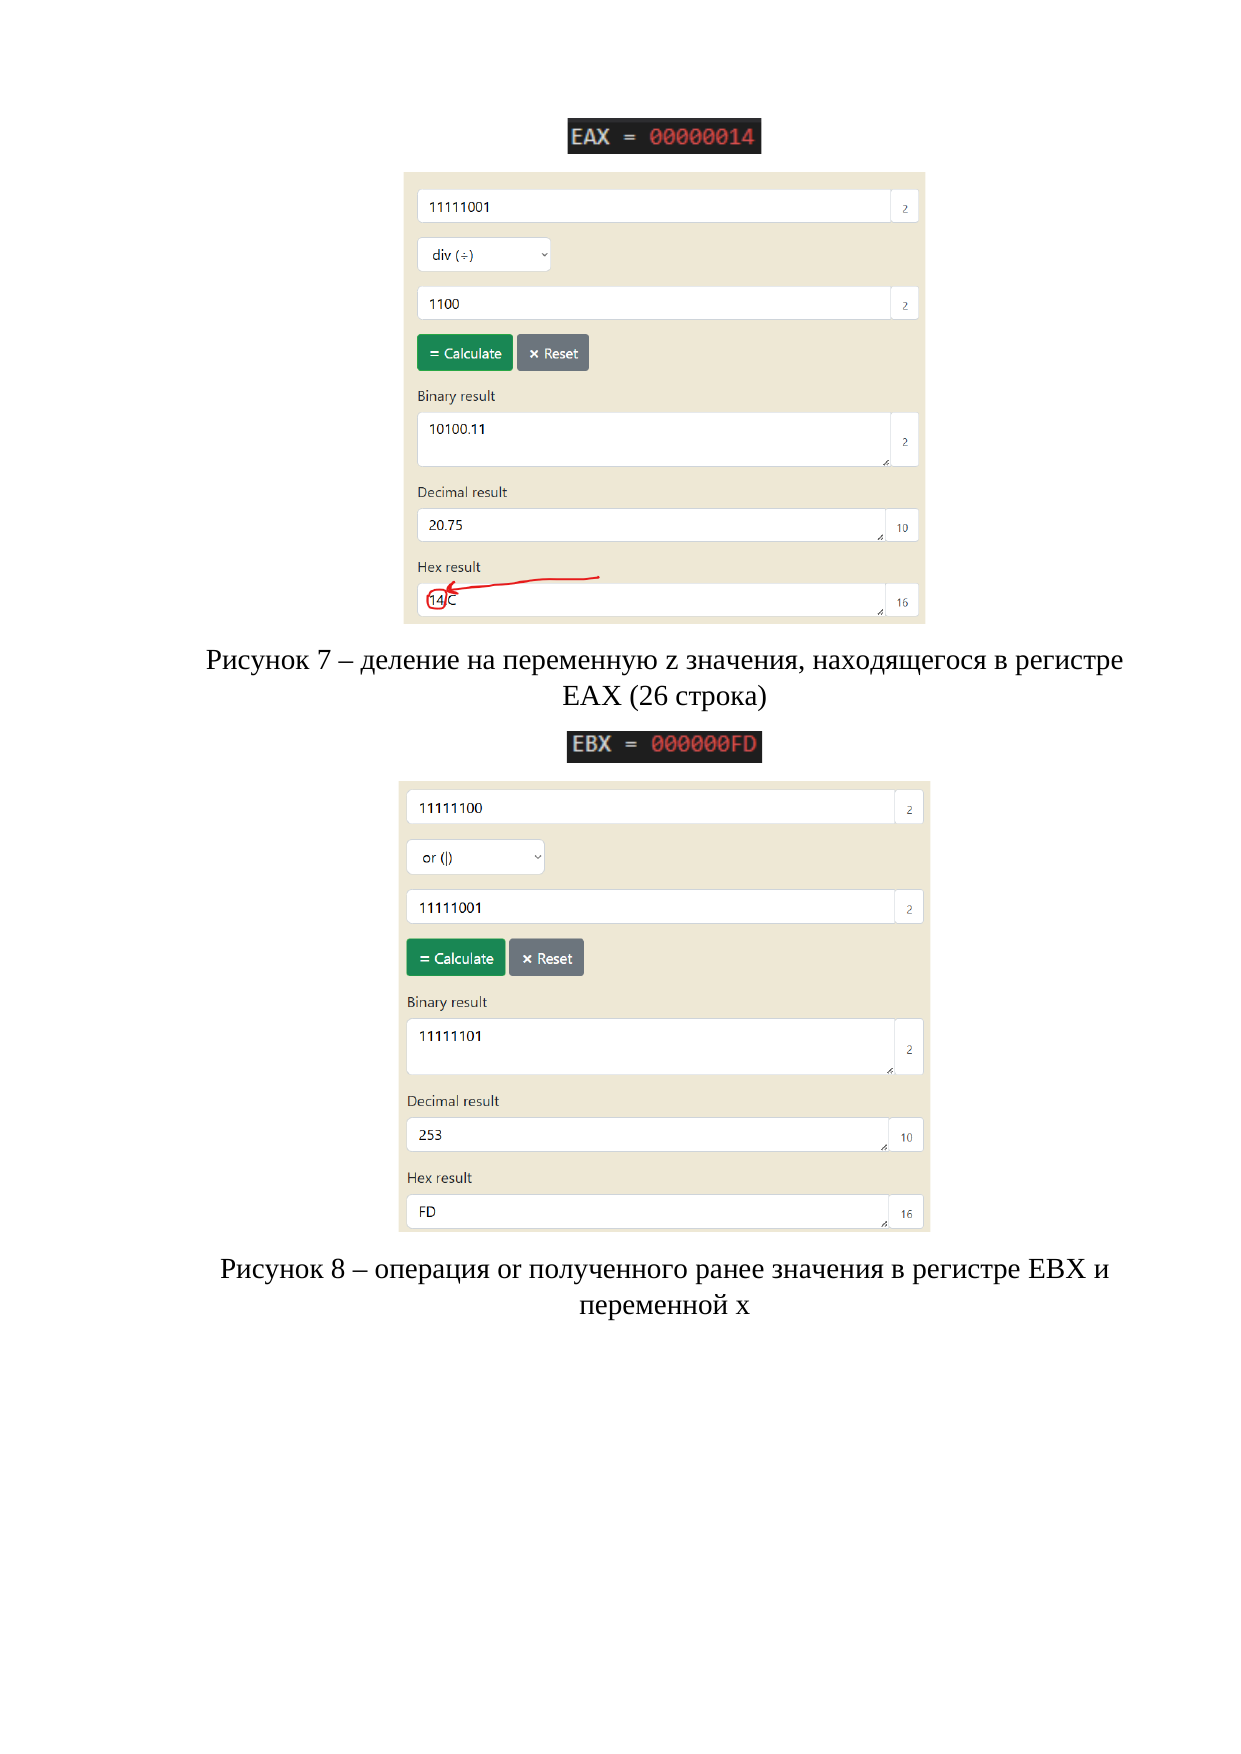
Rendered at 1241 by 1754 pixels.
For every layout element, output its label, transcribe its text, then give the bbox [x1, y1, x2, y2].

text Рисунок 7 – деление на переменную z значения, находящегося в регистре EAX (26 строка) [177, 642, 1152, 712]
text Рисунок 8 – операция or полученного ранее значения в регистре EBX и переменной x [177, 1251, 1152, 1321]
picture [567, 118, 762, 154]
picture [403, 172, 926, 624]
picture [566, 731, 763, 763]
picture [398, 781, 931, 1232]
